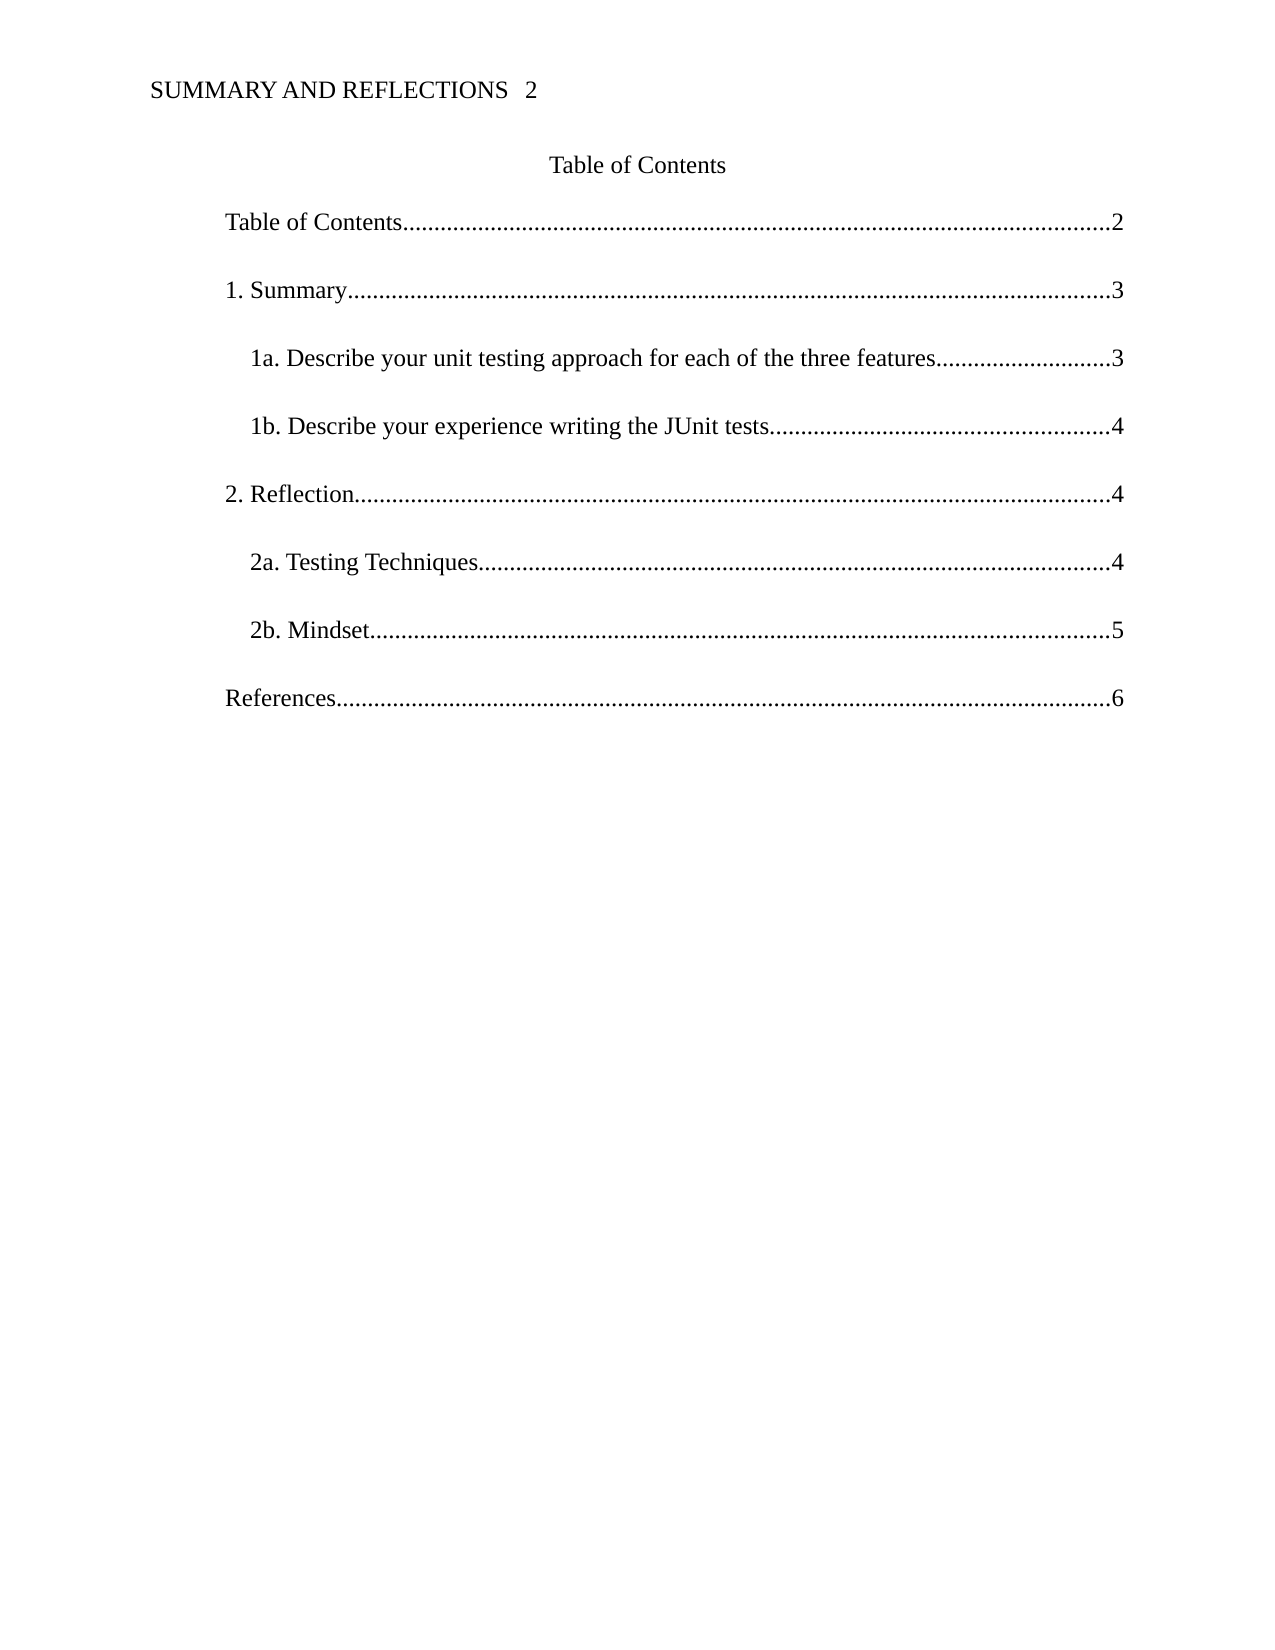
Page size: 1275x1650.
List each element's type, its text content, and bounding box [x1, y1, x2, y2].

title Table of Contents [150, 150, 1125, 179]
